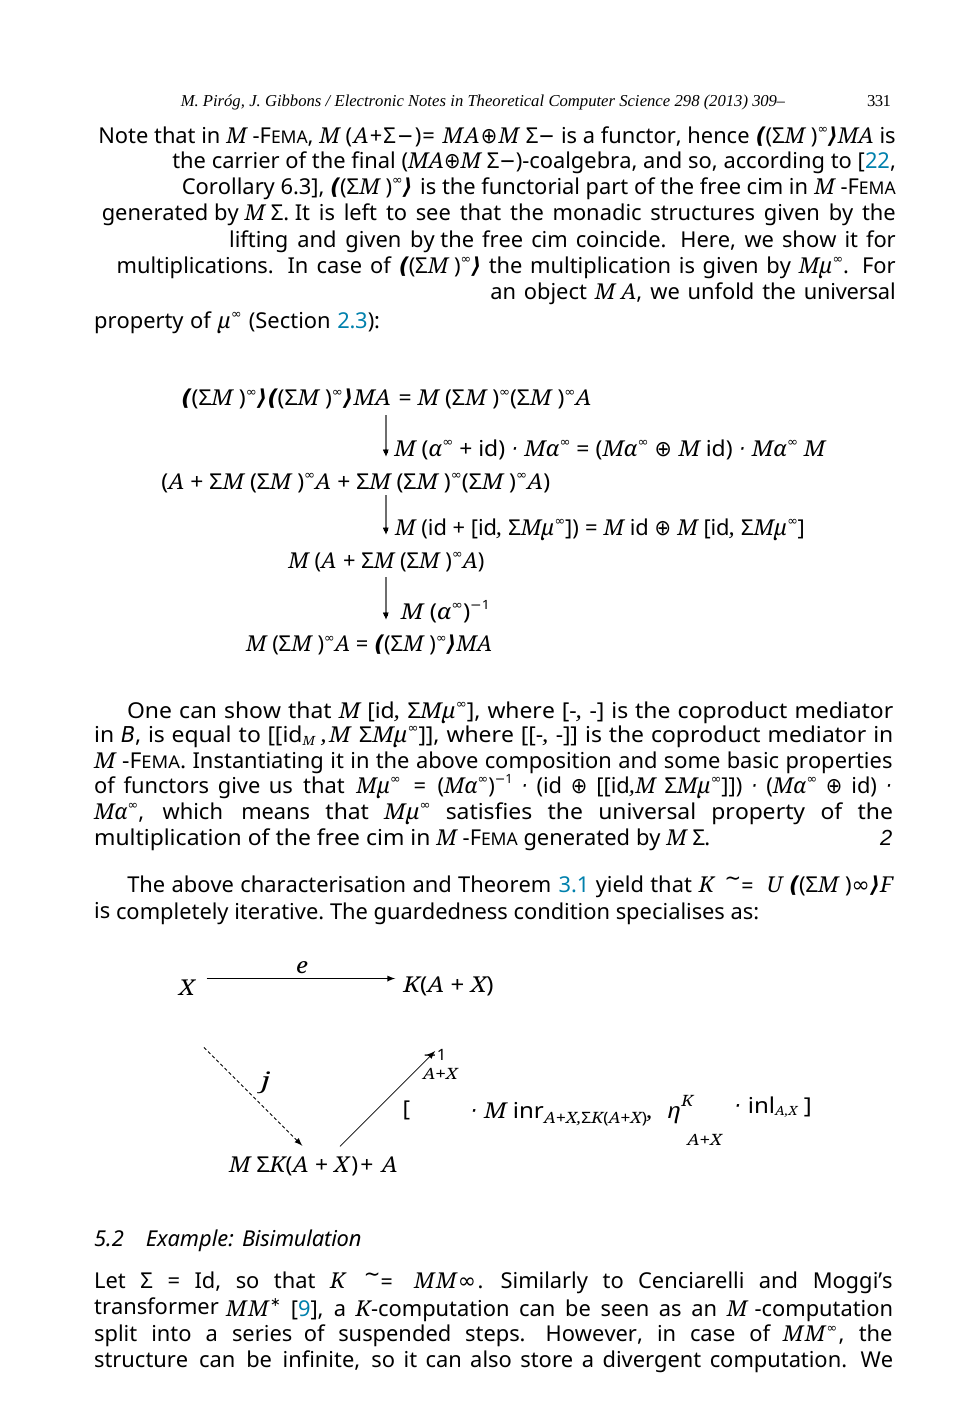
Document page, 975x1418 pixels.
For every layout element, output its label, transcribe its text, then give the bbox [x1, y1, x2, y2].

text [94, 1266, 893, 1374]
text Note that in M -Fema, M (A+Σ−)= MA⊕M Σ− is a functor, hence ((ΣM )∞⟩MA is the carrier of the final (MA⊕M Σ−)-coalgebra, and so, according to [22, Corollary 6.3], ((ΣM )∞⟩ is the functorial part of the free cim in M -Fema generated by M Σ. It is left to see that the monadic structures given by the lifting and given by the free cim coincide. Here, we show it for multiplications. In case of ((ΣM )∞⟩ the multiplication is given by Mμ∞. For an object M A, we unfold the universal [88, 122, 895, 306]
list Example: Bisimulation [94, 1223, 906, 1252]
picture [382, 577, 389, 620]
text ((ΣM )∞⟩((ΣM )∞⟩MA = M (ΣM )∞(ΣM )∞A [71, 382, 702, 412]
text One can show that M [id, ΣMμ∞], where [-, -] is the coproduct mediator in B, is equal to [[idM ,M ΣMμ∞]], where [[-, -]] is the coproduct mediator in M -Fema. Instantiating it in the above composition and some basic properties of functors give us that Mμ∞ = (Mα∞)−1 · (id ⊕ [[id,M ΣMμ∞]]) · (Mα∞ ⊕ id) · Mα∞, which means that Mμ∞ satisfies the universal property of the multiplication of the free cim in M -Fema generated by M Σ. 2 [94, 698, 893, 851]
text −1 [423, 1044, 463, 1064]
text A+X [423, 1064, 463, 1083]
text · M inrA+X,ΣK(A+X), ηK [470, 1090, 702, 1130]
text The above characterisation and Theorem 3.1 yield that K ∼= U ((ΣM )∞⟩F is completely iterative. The guardedness condition specialises as: [94, 870, 893, 926]
text M (A + ΣM (ΣM )∞A) [71, 543, 702, 575]
text M (id + [id, ΣMμ∞]) = M id ⊕ M [id, ΣMμ∞] [383, 502, 906, 543]
picture [382, 415, 389, 457]
text M (α∞ + id) · Mα∞ = (Mα∞ ⊕ M id) · Mα∞ M (A + ΣM (ΣM )∞A + ΣM (ΣM )∞(ΣM )∞A) [161, 419, 839, 495]
text property of μ∞ (Section 2.3): [94, 306, 906, 334]
text · inlA,X ] [734, 1090, 906, 1119]
text M (α∞)−1 M (ΣM )∞A = ((ΣM )∞⟩MA [246, 582, 518, 658]
picture [382, 495, 389, 535]
text X e K(A + X) [179, 950, 906, 1001]
text M ΣK(A + X)+ A [229, 1149, 906, 1179]
